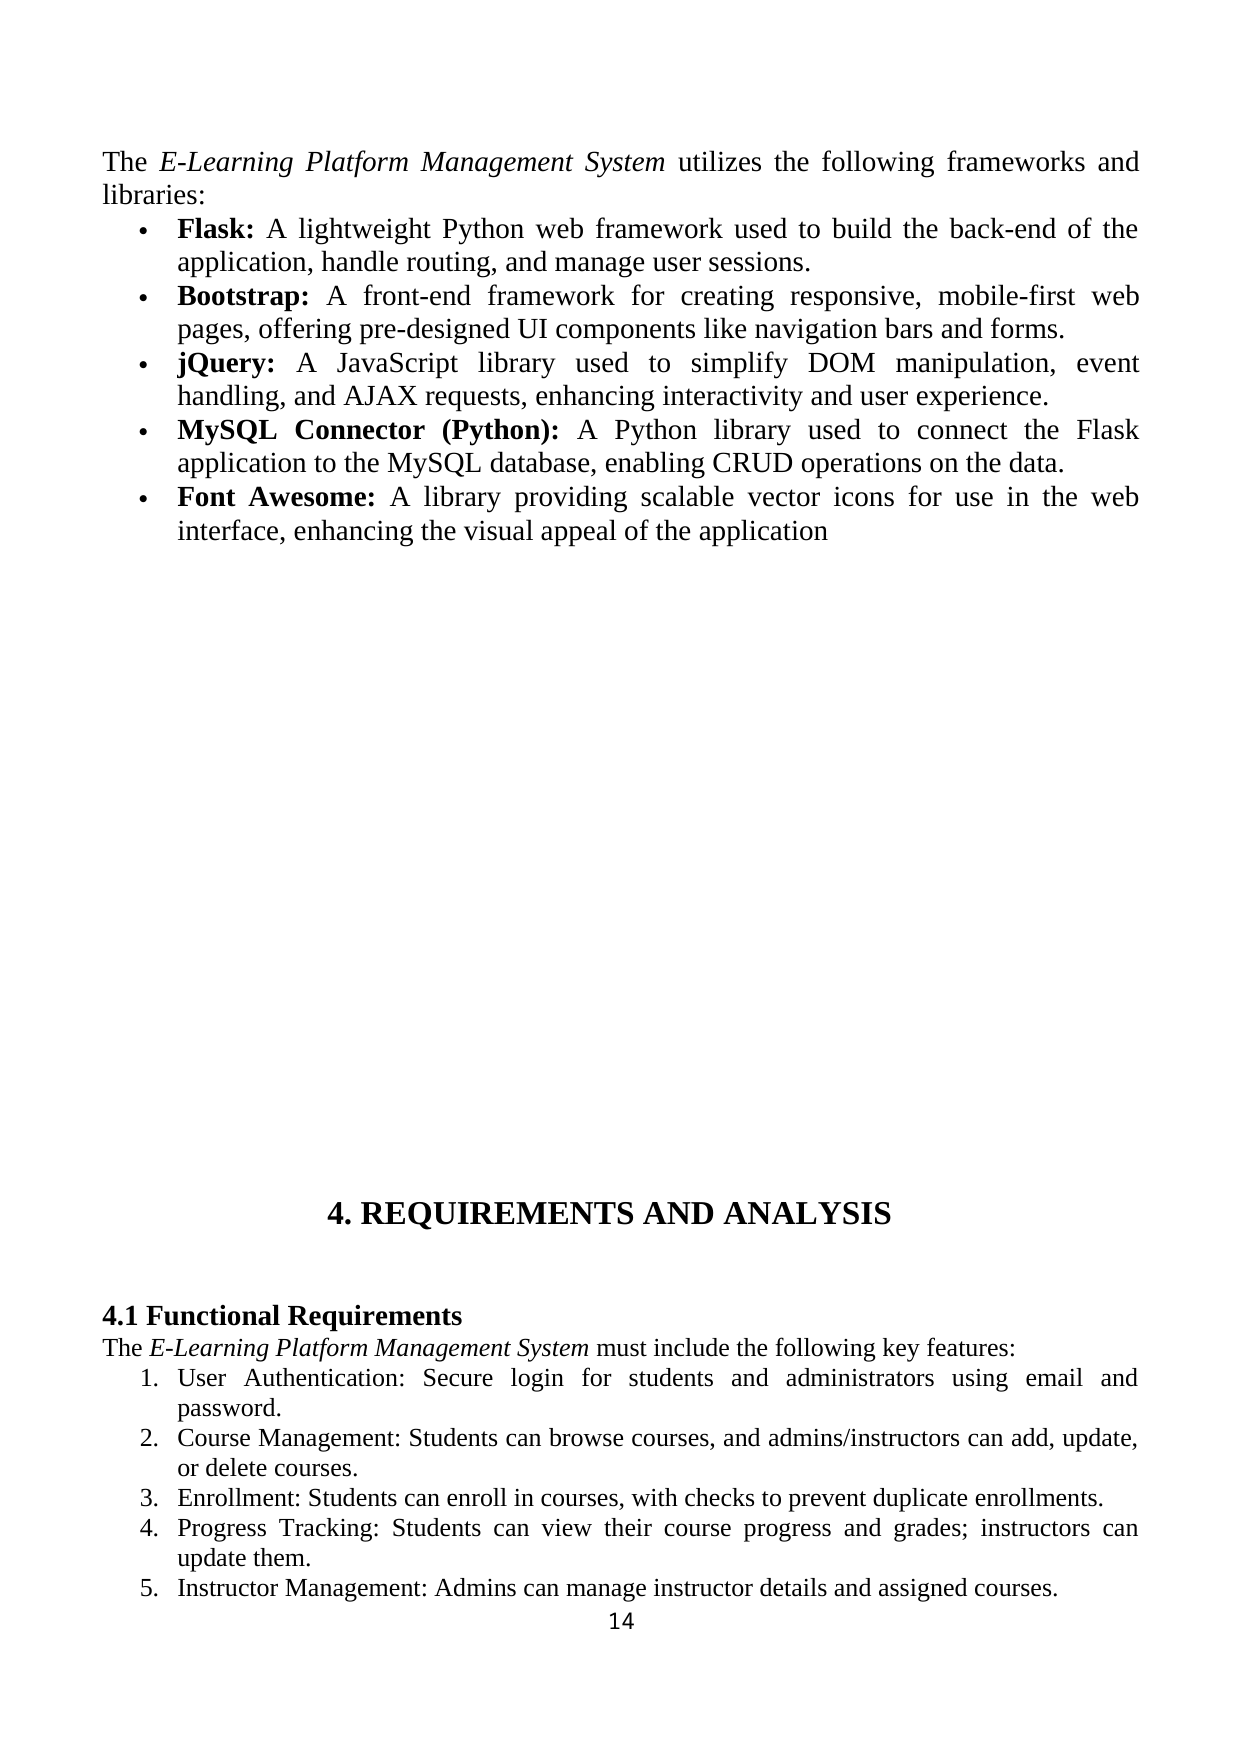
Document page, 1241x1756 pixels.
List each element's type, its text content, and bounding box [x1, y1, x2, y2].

list Font Awesome: A library providing scalable vector icons for use in the web interface, enhancing the visual appeal of the application [139, 479, 1140, 546]
list Bootstrap: A front-end framework for creating responsive, mobile-first web pages, offering pre-designed UI components like navigation bars and forms. [139, 278, 1140, 345]
list User Authentication: Secure login for students and administrators using email and password. [139, 1362, 1140, 1422]
list Enrollment: Students can enroll in courses, with checks to prevent duplicate enrollments. [139, 1482, 1140, 1512]
list MySQL Connector (Python): A Python library used to connect the Flask application to the MySQL database, enabling CRUD operations on the data. [139, 412, 1140, 479]
text The E-Learning Platform Management System must include the following key features: [102, 1332, 1140, 1362]
list Progress Tracking: Students can view their course progress and grades; instructors can update them. [139, 1512, 1140, 1572]
text 4.1 Functional Requirements [102, 1265, 1140, 1332]
text 4. REQUIREMENTS AND ANALYSIS [252, 1193, 1140, 1231]
list jQuery: A JavaScript library used to simplify DOM manipulation, event handling, and AJAX requests, enhancing interactivity and user experience. [139, 345, 1140, 412]
list Instructor Management: Admins can manage instructor details and assigned courses. [139, 1572, 1140, 1602]
list Flask: A lightweight Python web framework used to build the back-end of the application, handle routing, and manage user sessions. [139, 211, 1140, 278]
list Course Management: Students can browse courses, and admins/instructors can add, update, or delete courses. [139, 1422, 1140, 1482]
text The E-Learning Platform Management System utilizes the following frameworks and libraries: [102, 144, 1140, 211]
